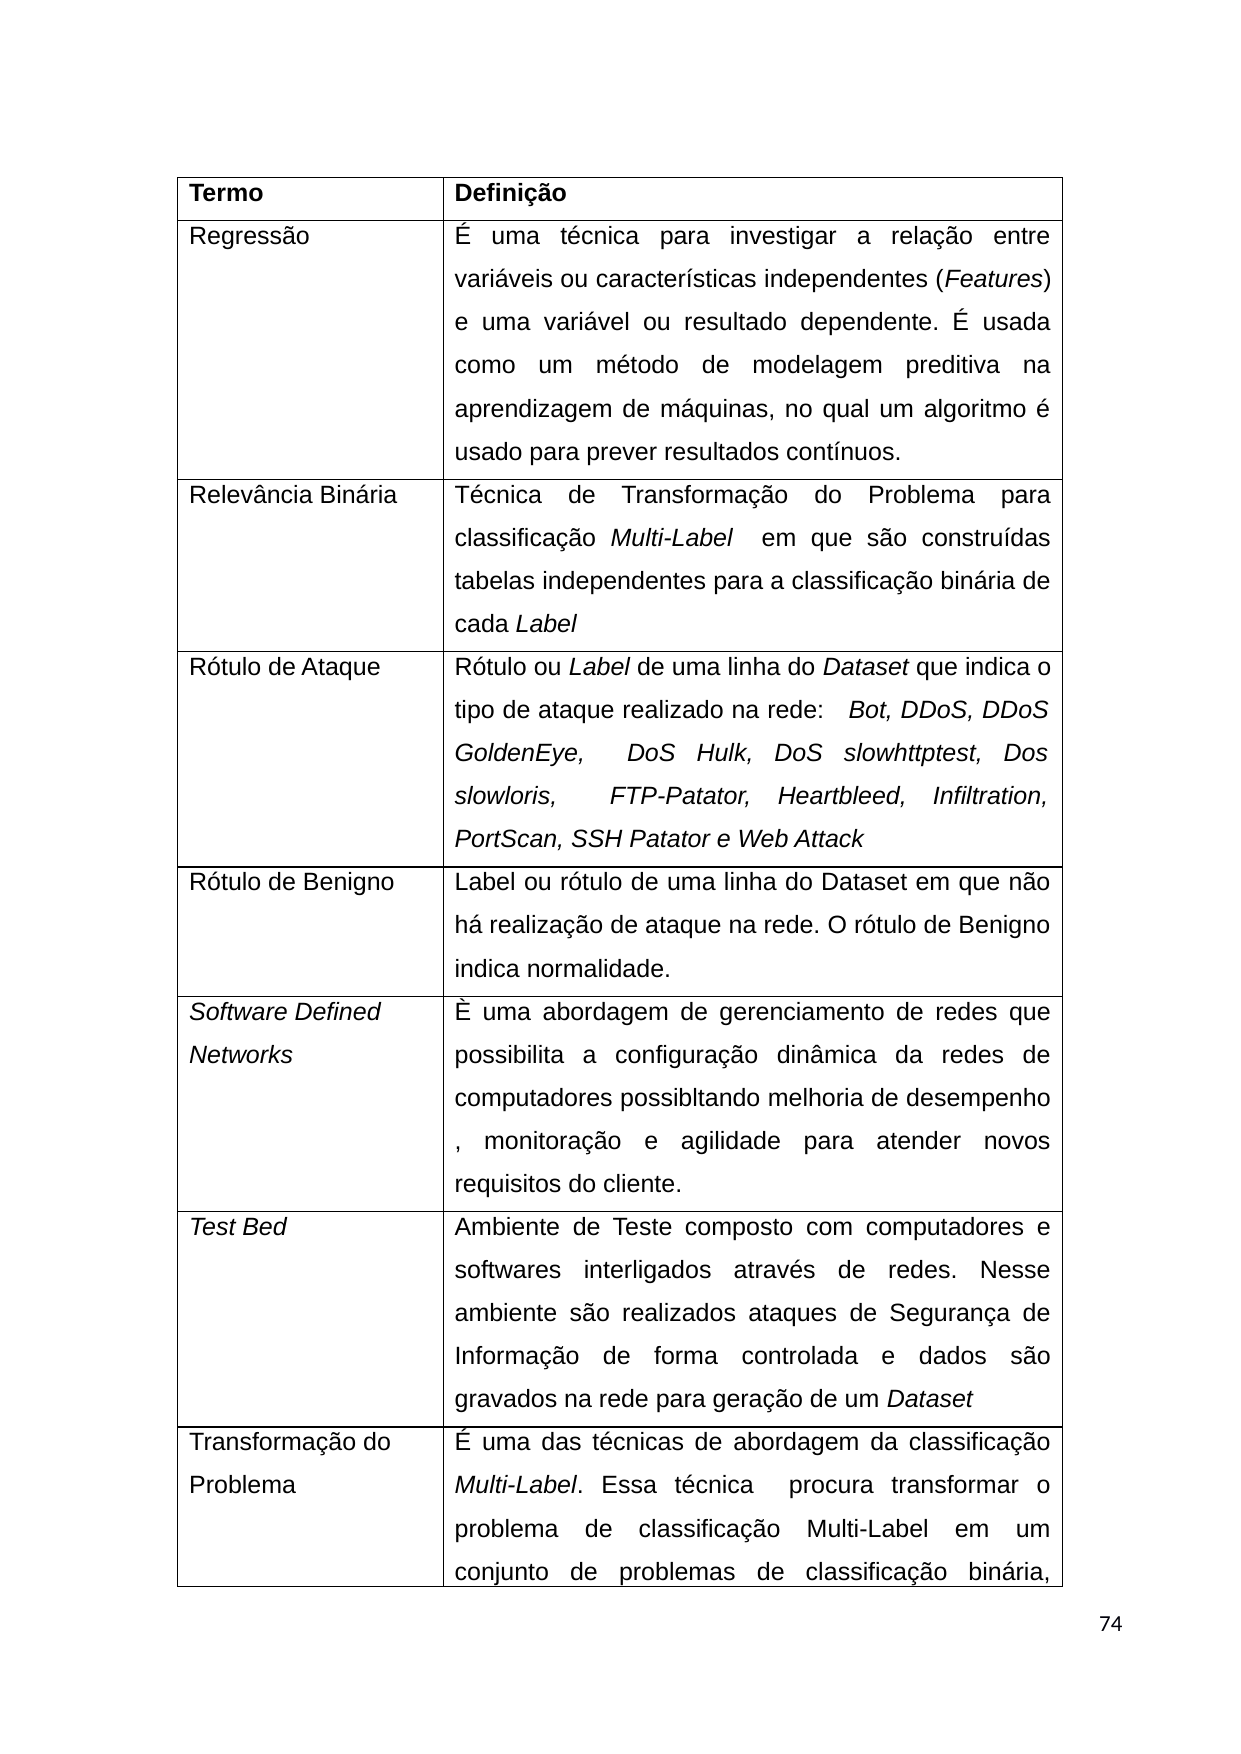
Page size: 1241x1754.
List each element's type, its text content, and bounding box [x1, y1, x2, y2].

table_cell Test Bed [178, 1212, 443, 1426]
table_header Definição [444, 178, 1062, 220]
table_header Termo [178, 178, 443, 220]
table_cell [444, 1428, 1062, 1586]
table_cell Rótulo de Ataque [178, 652, 443, 866]
table_cell Label ou rótulo de uma linha do Dataset em que não há realização de ataque na rede. O rótulo de Benigno indica normalidade. [444, 868, 1062, 996]
table_cell Rótulo ou Label de uma linha do Dataset que indica o tipo de ataque realizado na rede: Bot, DDoS, DDoS GoldenEye, DoS Hulk, DoS slowhttptest, Dos slowloris, FTP-Patator, Heartbleed, Infiltration, PortScan, SSH Patator e Web Attack [444, 652, 1062, 866]
table_cell Regressão [178, 221, 443, 479]
table_cell Rótulo de Benigno [178, 868, 443, 996]
table_cell Transformação do Problema [178, 1428, 443, 1586]
table_cell É uma técnica para investigar a relação entre variáveis ou características independentes (Features) e uma variável ou resultado dependente. É usada como um método de modelagem preditiva na aprendizagem de máquinas, no qual um algoritmo é usado para prever resultados contínuos. [444, 221, 1062, 479]
table_cell Software Defined Networks [178, 997, 443, 1211]
table_cell È uma abordagem de gerenciamento de redes que possibilita a configuração dinâmica da redes de computadores possibltando melhoria de desempenho , monitoração e agilidade para atender novos requisitos do cliente. [444, 997, 1062, 1211]
table_cell Ambiente de Teste composto com computadores e softwares interligados através de redes. Nesse ambiente são realizados ataques de Segurança de Informação de forma controlada e dados são gravados na rede para geração de um Dataset [444, 1212, 1062, 1426]
table_cell Relevância Binária [178, 480, 443, 651]
table_cell Técnica de Transformação do Problema para classificação Multi-Label em que são construídas tabelas independentes para a classificação binária de cada Label [444, 480, 1062, 651]
